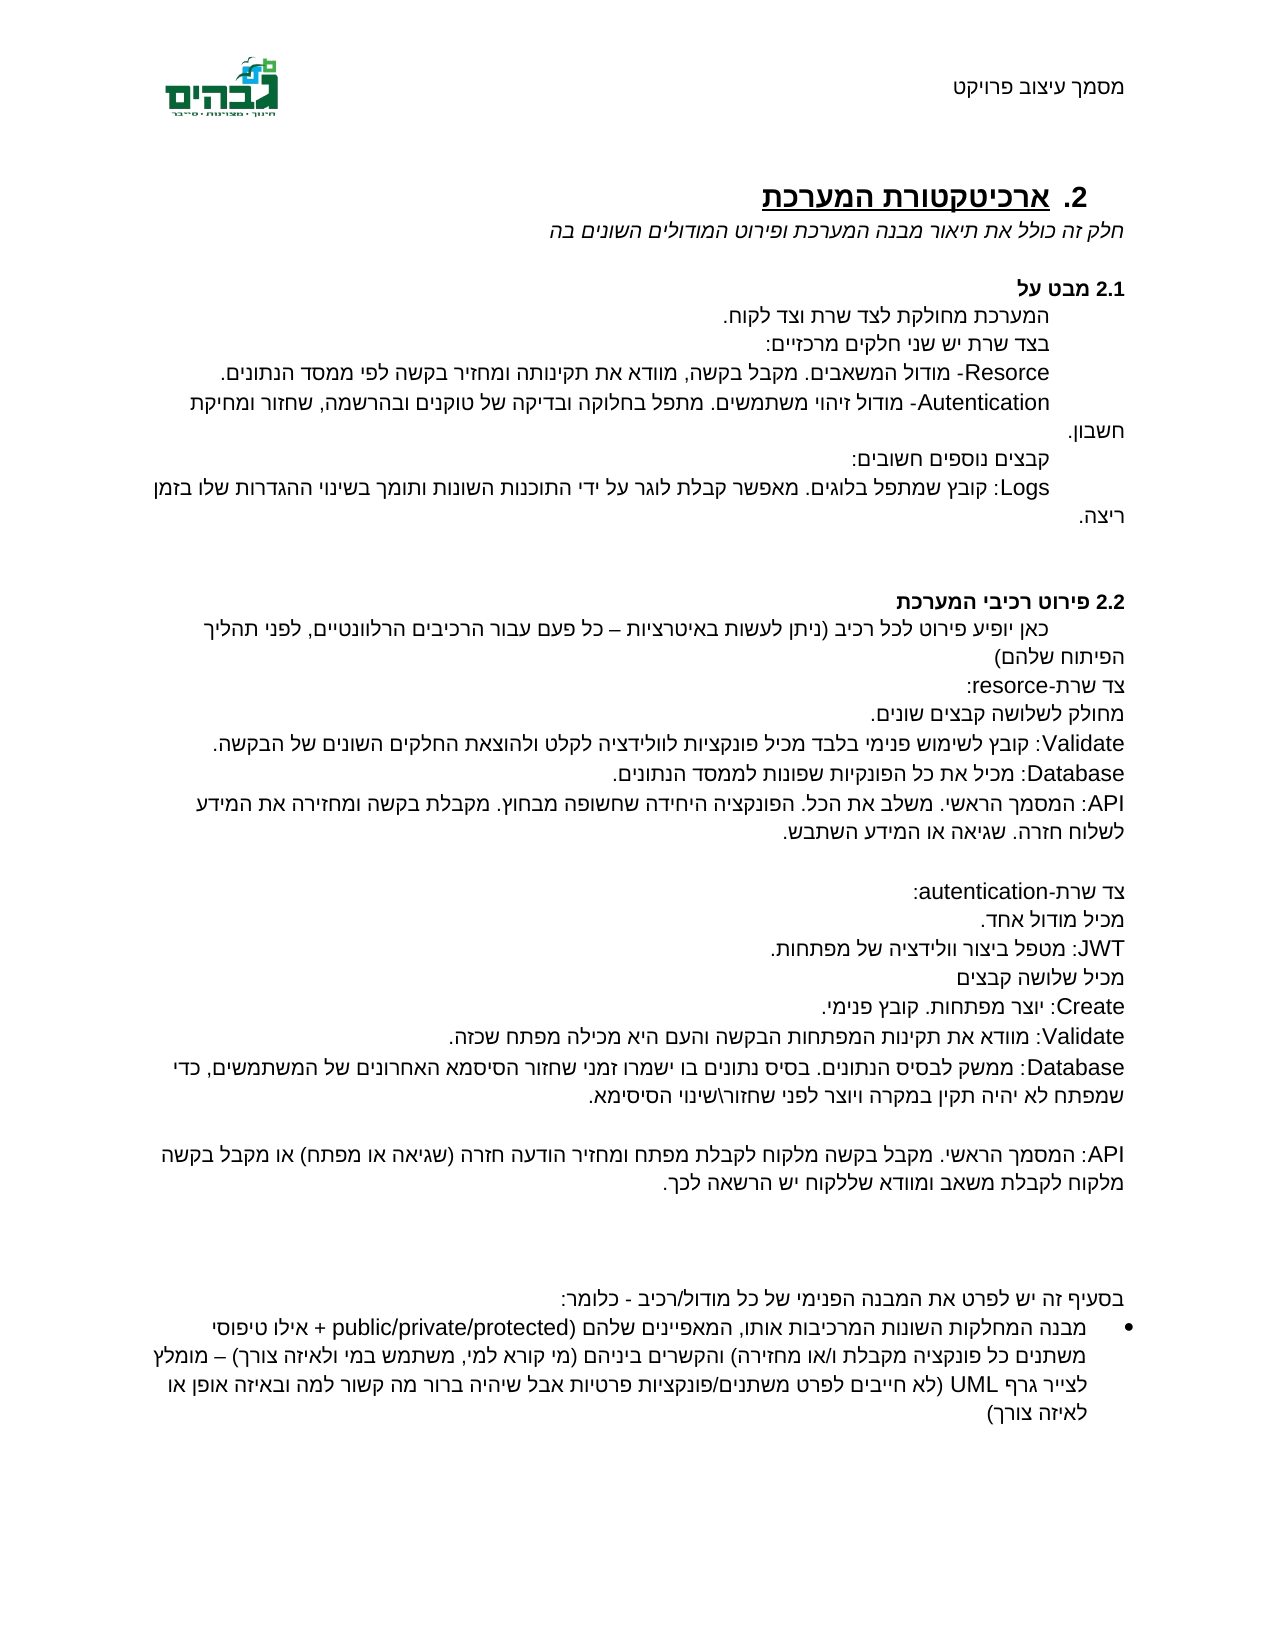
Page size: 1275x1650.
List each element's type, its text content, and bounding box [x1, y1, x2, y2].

text בצד שרת יש שני חלקים מרכזיים: [150, 331, 1125, 355]
text Logs: קובץ שמתפל בלוגים. מאפשר קבלת לוגר על ידי התוכנות השונות ותומך בשינוי ההגדרות שלו בזמן ריצה. [150, 474, 1125, 528]
text מכיל מודול אחד. [150, 908, 1125, 932]
text Validate: קובץ לשימוש פנימי בלבד מכיל פונקציות לוולידציה לקלט ולהוצאת החלקים השונים של הבקשה. [150, 730, 1125, 756]
text צד שרת-autentication: [150, 878, 1125, 904]
text Resorce- מודול המשאבים. מקבל בקשה, מוודא את תקינותה ומחזיר בקשה לפי ממסד הנתונים. [150, 359, 1125, 385]
list מבנה המחלקות השונות המרכיבות אותו, המאפיינים שלהם (public/private/protected + אילו טיפוסי משתנים כל פונקציה מקבלת ו/או מחזירה) והקשרים ביניהם (מי קורא למי, משתמש במי ולאיזה צורך) – מומלץ לצייר גרף UML (לא חייבים לפרט משתנים/פונקציות פרטיות אבל שיהיה ברור מה קשור למה ובאיזה אופן או לאיזה צורך) [150, 1314, 1125, 1425]
text מחולק לשלושה קבצים שונים. [150, 702, 1125, 726]
text 2.2 פירוט רכיבי המערכת [150, 589, 1125, 613]
text צד שרת-resorce: [150, 672, 1125, 698]
text 2.1 מבט על [150, 276, 1125, 300]
list ארכיטקטורת המערכת [150, 180, 1087, 214]
text כאן יופיע פירוט לכל רכיב (ניתן לעשות באיטרציות – כל פעם עבור הרכיבים הרלוונטיים, לפני תהליך הפיתוח שלהם) [150, 617, 1125, 668]
text JWT: מטפל ביצור וולידציה של מפתחות. [150, 935, 1125, 962]
text חלק זה כולל את תיאור מבנה המערכת ופירוט המודולים השונים בה [150, 219, 1125, 243]
text API: המסמך הראשי. מקבל בקשה מלקוח לקבלת מפתח ומחזיר הודעה חזרה (שגיאה או מפתח) או מקבל בקשה מלקוח לקבלת משאב ומוודא שללקוח יש הרשאה לכך. [150, 1141, 1125, 1195]
text בסעיף זה יש לפרט את המבנה הפנימי של כל מודול/רכיב - כלומר: [150, 1259, 1125, 1310]
text Validate: מוודא את תקינות המפתחות הבקשה והעם היא מכילה מפתח שכזה. [150, 1023, 1125, 1050]
text Autentication- מודול זיהוי משתמשים. מתפל בחלוקה ובדיקה של טוקנים ובהרשמה, שחזור ומחיקת חשבון. [150, 389, 1125, 443]
text Create: יוצר מפתחות. קובץ פנימי. [150, 993, 1125, 1019]
text API: המסמך הראשי. משלב את הכל. הפונקציה היחידה שחשופה מבחוץ. מקבלת בקשה ומחזירה את המידע לשלוח חזרה. שגיאה או המידע השתבש. [150, 790, 1125, 844]
text Database: מכיל את כל הפונקיות שפונות לממסד הנתונים. [150, 760, 1125, 786]
text המערכת מחולקת לצד שרת וצד לקוח. [150, 304, 1125, 328]
text Database: ממשק לבסיס הנתונים. בסיס נתונים בו ישמרו זמני שחזור הסיסמא האחרונים של המשתמשים, כדי שמפתח לא יהיה תקין במקרה ויוצר לפני שחזור\שינוי הסיסימא. [150, 1053, 1125, 1107]
text קבצים נוספים חשובים: [150, 447, 1125, 471]
text מכיל שלושה קבצים [150, 966, 1125, 989]
picture [150, 52, 290, 121]
